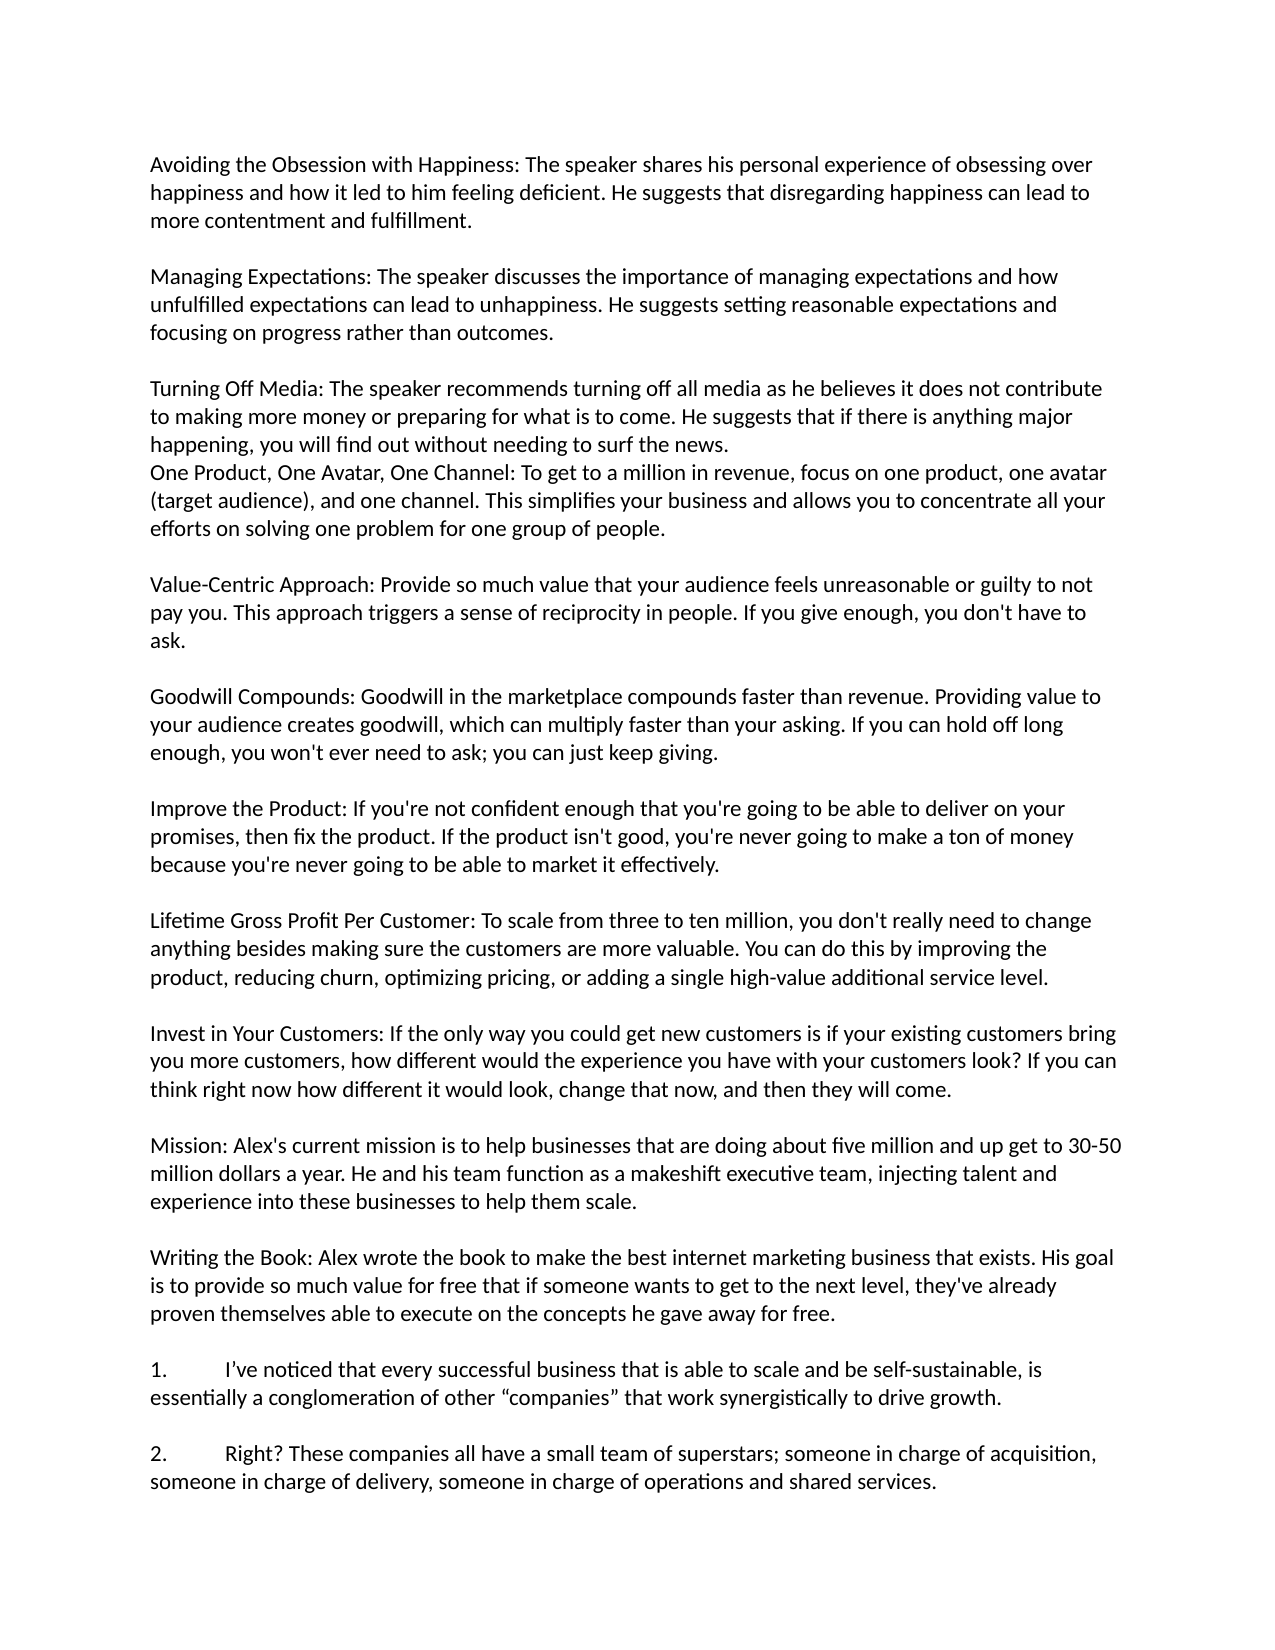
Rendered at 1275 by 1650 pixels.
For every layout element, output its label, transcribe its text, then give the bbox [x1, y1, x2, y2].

text Goodwill Compounds: Goodwill in the marketplace compounds faster than revenue. Providing value to your audience creates goodwill, which can multiply faster than your asking. If you can hold off long enough, you won't ever need to ask; you can just keep giving. [150, 682, 1125, 766]
text 2. Right? These companies all have a small team of superstars; someone in charge of acquisition, someone in charge of delivery, someone in charge of operations and shared services. [150, 1439, 1125, 1495]
text Avoiding the Obsession with Happiness: The speaker shares his personal experience of obsessing over happiness and how it led to him feeling deficient. He suggests that disregarding happiness can lead to more contentment and fulfillment. [150, 150, 1125, 234]
text Managing Expectations: The speaker discusses the importance of managing expectations and how unfulfilled expectations can lead to unhappiness. He suggests setting reasonable expectations and focusing on progress rather than outcomes. [150, 262, 1125, 346]
text Mission: Alex's current mission is to help businesses that are doing about five million and up get to 30-50 million dollars a year. He and his team function as a makeshift executive team, injecting talent and experience into these businesses to help them scale. [150, 1131, 1125, 1215]
text Value-Centric Approach: Provide so much value that your audience feels unreasonable or guilty to not pay you. This approach triggers a sense of reciprocity in people. If you give enough, you don't have to ask. [150, 570, 1125, 654]
text Lifetime Gross Profit Per Customer: To scale from three to ten million, you don't really need to change anything besides making sure the customers are more valuable. You can do this by improving the product, reducing churn, optimizing pricing, or adding a single high-value additional service level. [150, 907, 1125, 991]
text Improve the Product: If you're not confident enough that you're going to be able to deliver on your promises, then fix the product. If the product isn't good, you're never going to make a ton of money because you're never going to be able to market it effectively. [150, 794, 1125, 878]
text Writing the Book: Alex wrote the book to make the best internet marketing business that exists. His goal is to provide so much value for free that if someone wants to get to the next level, they've already proven themselves able to execute on the concepts he gave away for free. [150, 1243, 1125, 1327]
text Invest in Your Customers: If the only way you could get new customers is if your existing customers bring you more customers, how different would the experience you have with your customers look? If you can think right now how different it would look, change that now, and then they will come. [150, 1019, 1125, 1103]
text Turning Off Media: The speaker recommends turning off all media as he believes it does not contribute to making more money or preparing for what is to come. He suggests that if there is anything major happening, you will find out without needing to surf the news. [150, 374, 1125, 458]
text 1. I’ve noticed that every successful business that is able to scale and be self-sustainable, is essentially a conglomeration of other “companies” that work synergistically to drive growth. [150, 1355, 1125, 1411]
text One Product, One Avatar, One Channel: To get to a million in revenue, focus on one product, one avatar (target audience), and one channel. This simplifies your business and allows you to concentrate all your efforts on solving one problem for one group of people. [150, 458, 1125, 542]
